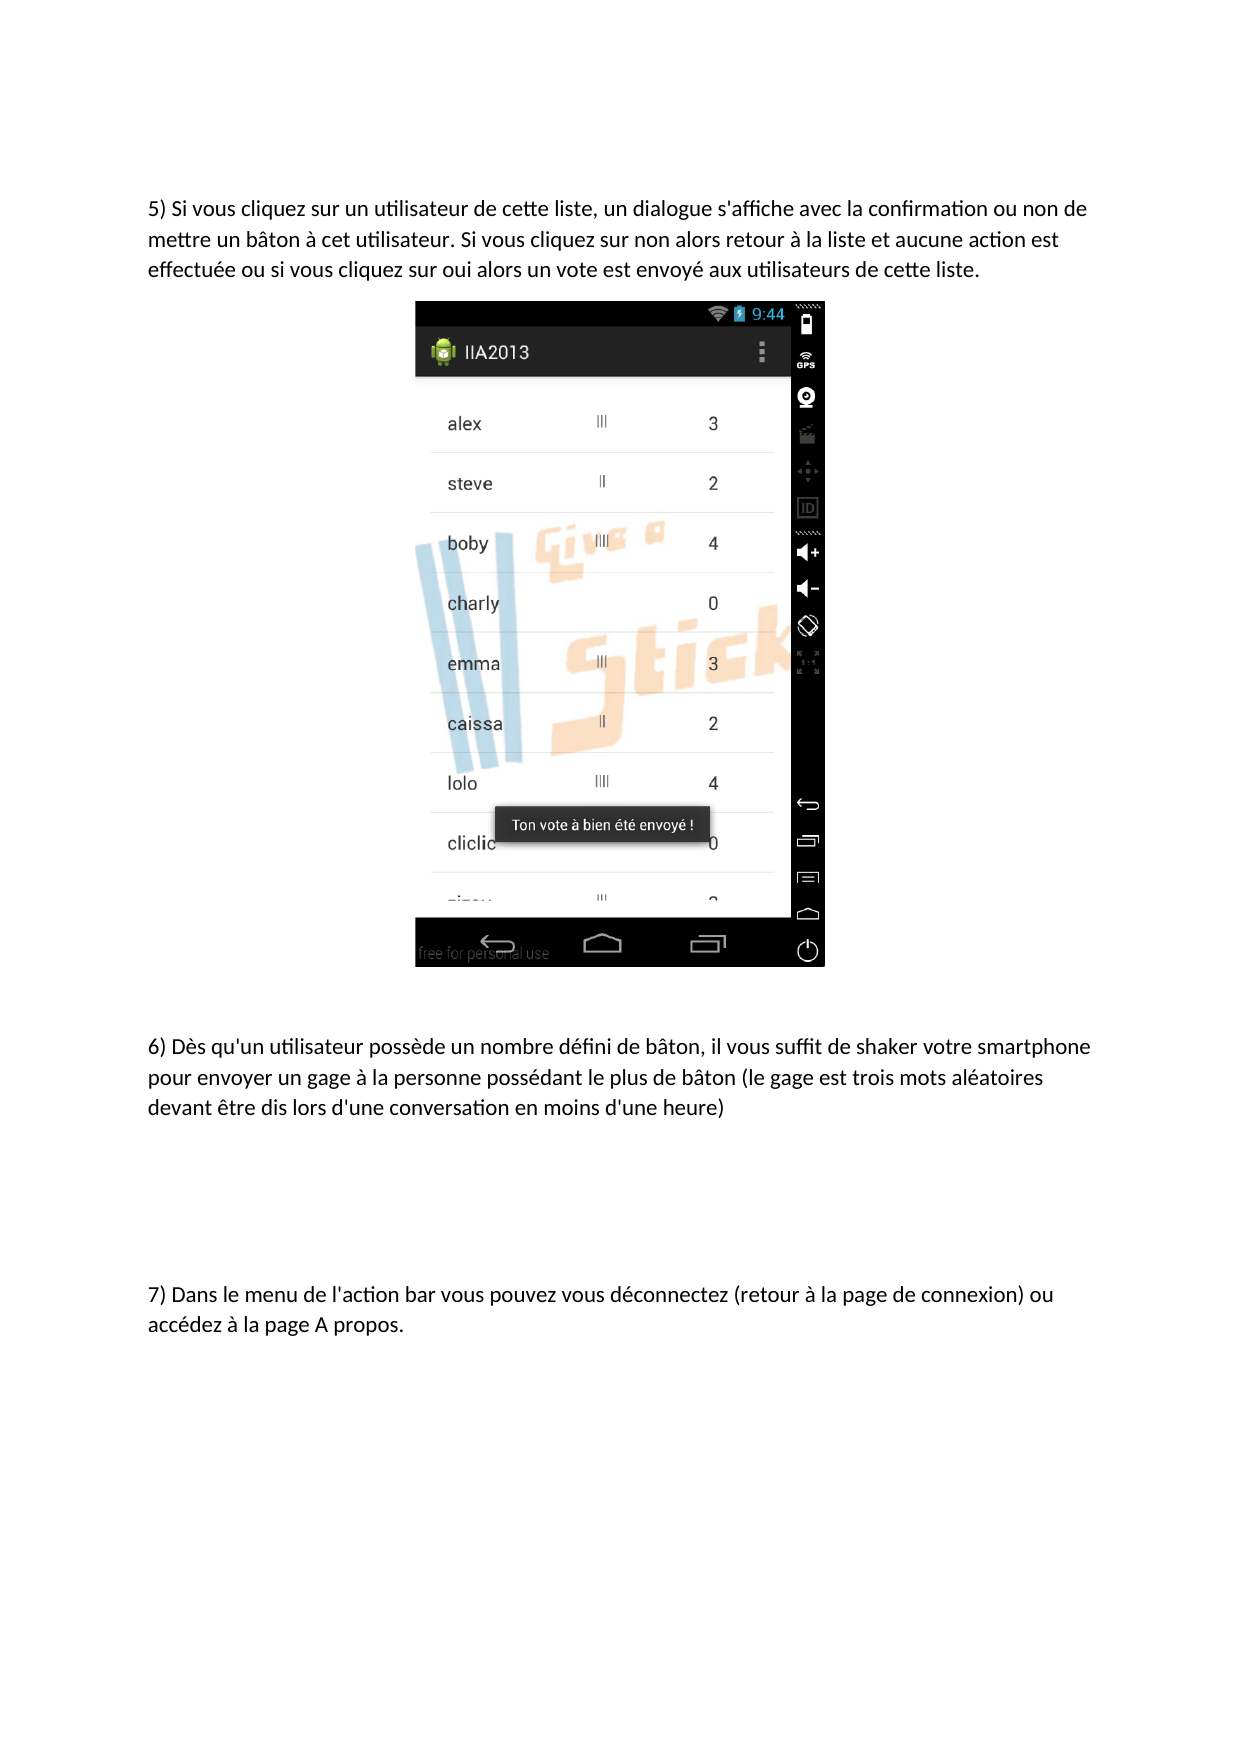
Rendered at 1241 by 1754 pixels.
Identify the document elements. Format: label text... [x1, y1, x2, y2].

text 6) Dès qu'un utilisateur possède un nombre défini de bâton, il vous suffit de shaker votre smartphone pour envoyer un gage à la personne possédant le plus de bâton (le gage est trois mots aléatoires devant être dis lors d'une conversation en moins d'une heure) [148, 1032, 1093, 1121]
text 5) Si vous cliquez sur un utilisateur de cette liste, un dialogue s'affiche avec la confirmation ou non de mettre un bâton à cet utilisateur. Si vous cliquez sur non alors retour à la liste et aucune action est effectuée ou si vous cliquez sur oui alors un vote est envoyé aux utilisateurs de cette liste. [148, 194, 1093, 283]
picture [415, 301, 825, 967]
text 7) Dans le menu de l'action bar vous pouvez vous déconnectez (retour à la page de connexion) ou accédez à la page A propos. [148, 1280, 1093, 1338]
